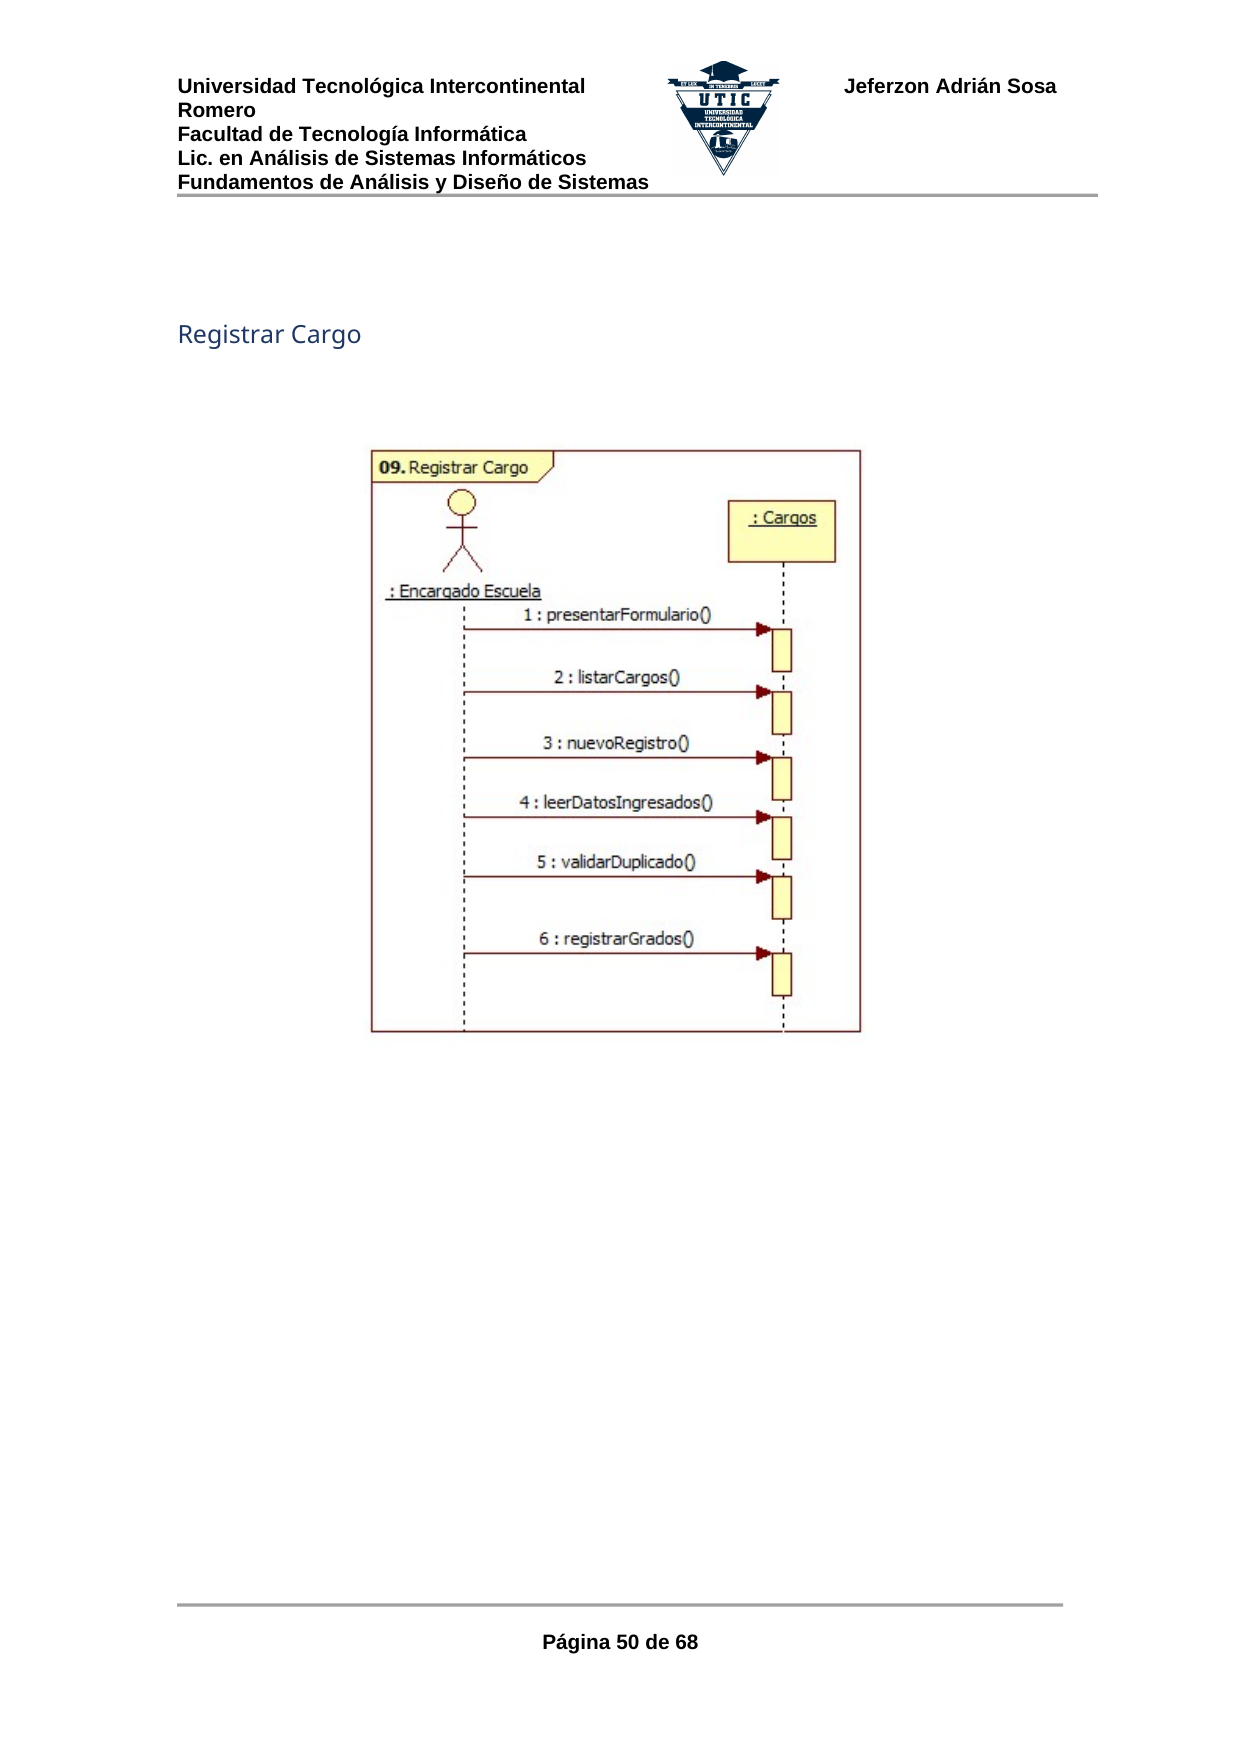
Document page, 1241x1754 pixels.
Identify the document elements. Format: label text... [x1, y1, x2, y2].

picture [667, 61, 780, 176]
subtitle Registrar Cargo [177, 316, 1063, 350]
picture [340, 420, 891, 1064]
